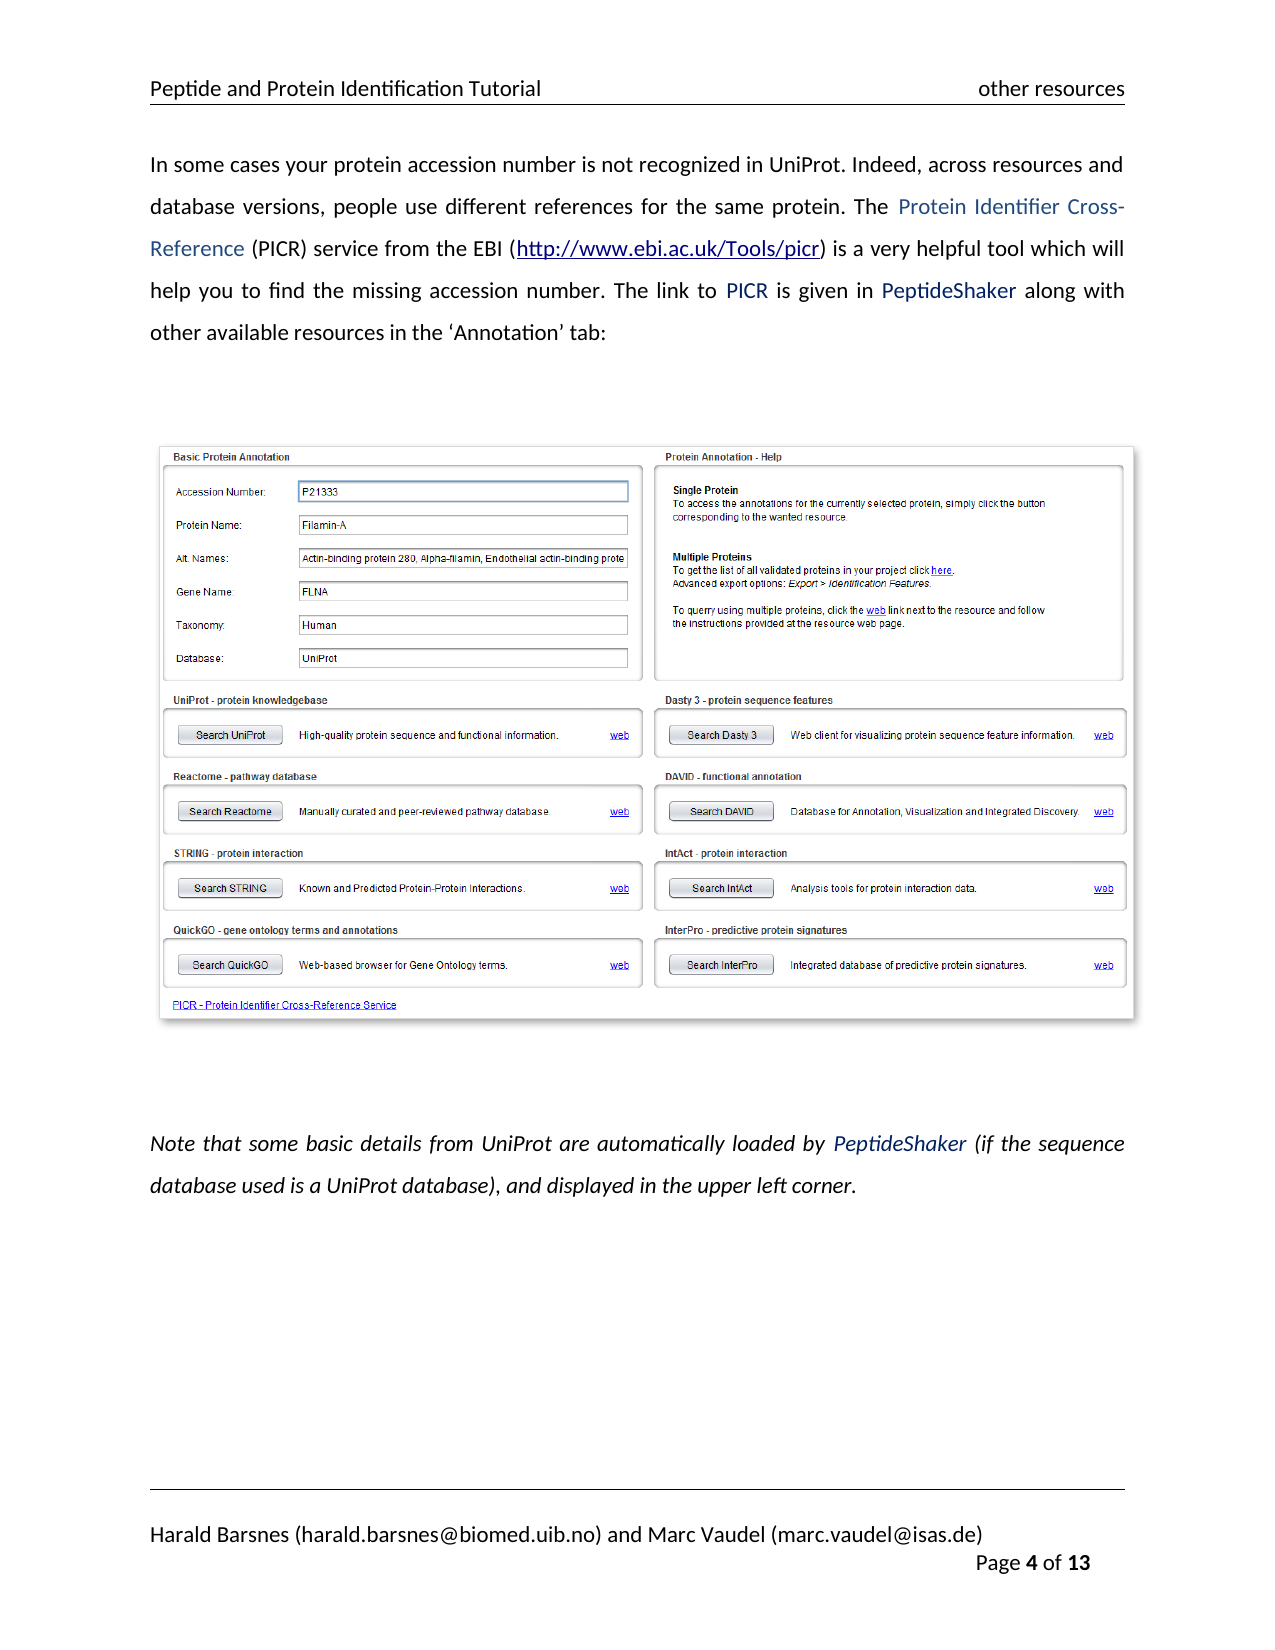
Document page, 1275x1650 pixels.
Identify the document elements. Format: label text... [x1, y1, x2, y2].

text Note that some basic details from UniProt are automatically loaded by PeptideShaker (if the sequence database used is a UniProt database), and displayed in the upper left corner. [150, 1129, 1125, 1199]
text In some cases your protein accession number is not recognized in UniProt. Indeed, across resources and database versions, people use different references for the same protein. The Protein Identifier Cross-Reference (PICR) service from the EBI (http://www.ebi.ac.uk/Tools/picr) is a very helpful tool which will help you to find the missing accession number. The link to PICR is given in PeptideShaker along with other available resources in the ‘Annotation’ tab: [150, 150, 1125, 346]
picture [160, 447, 1133, 1018]
